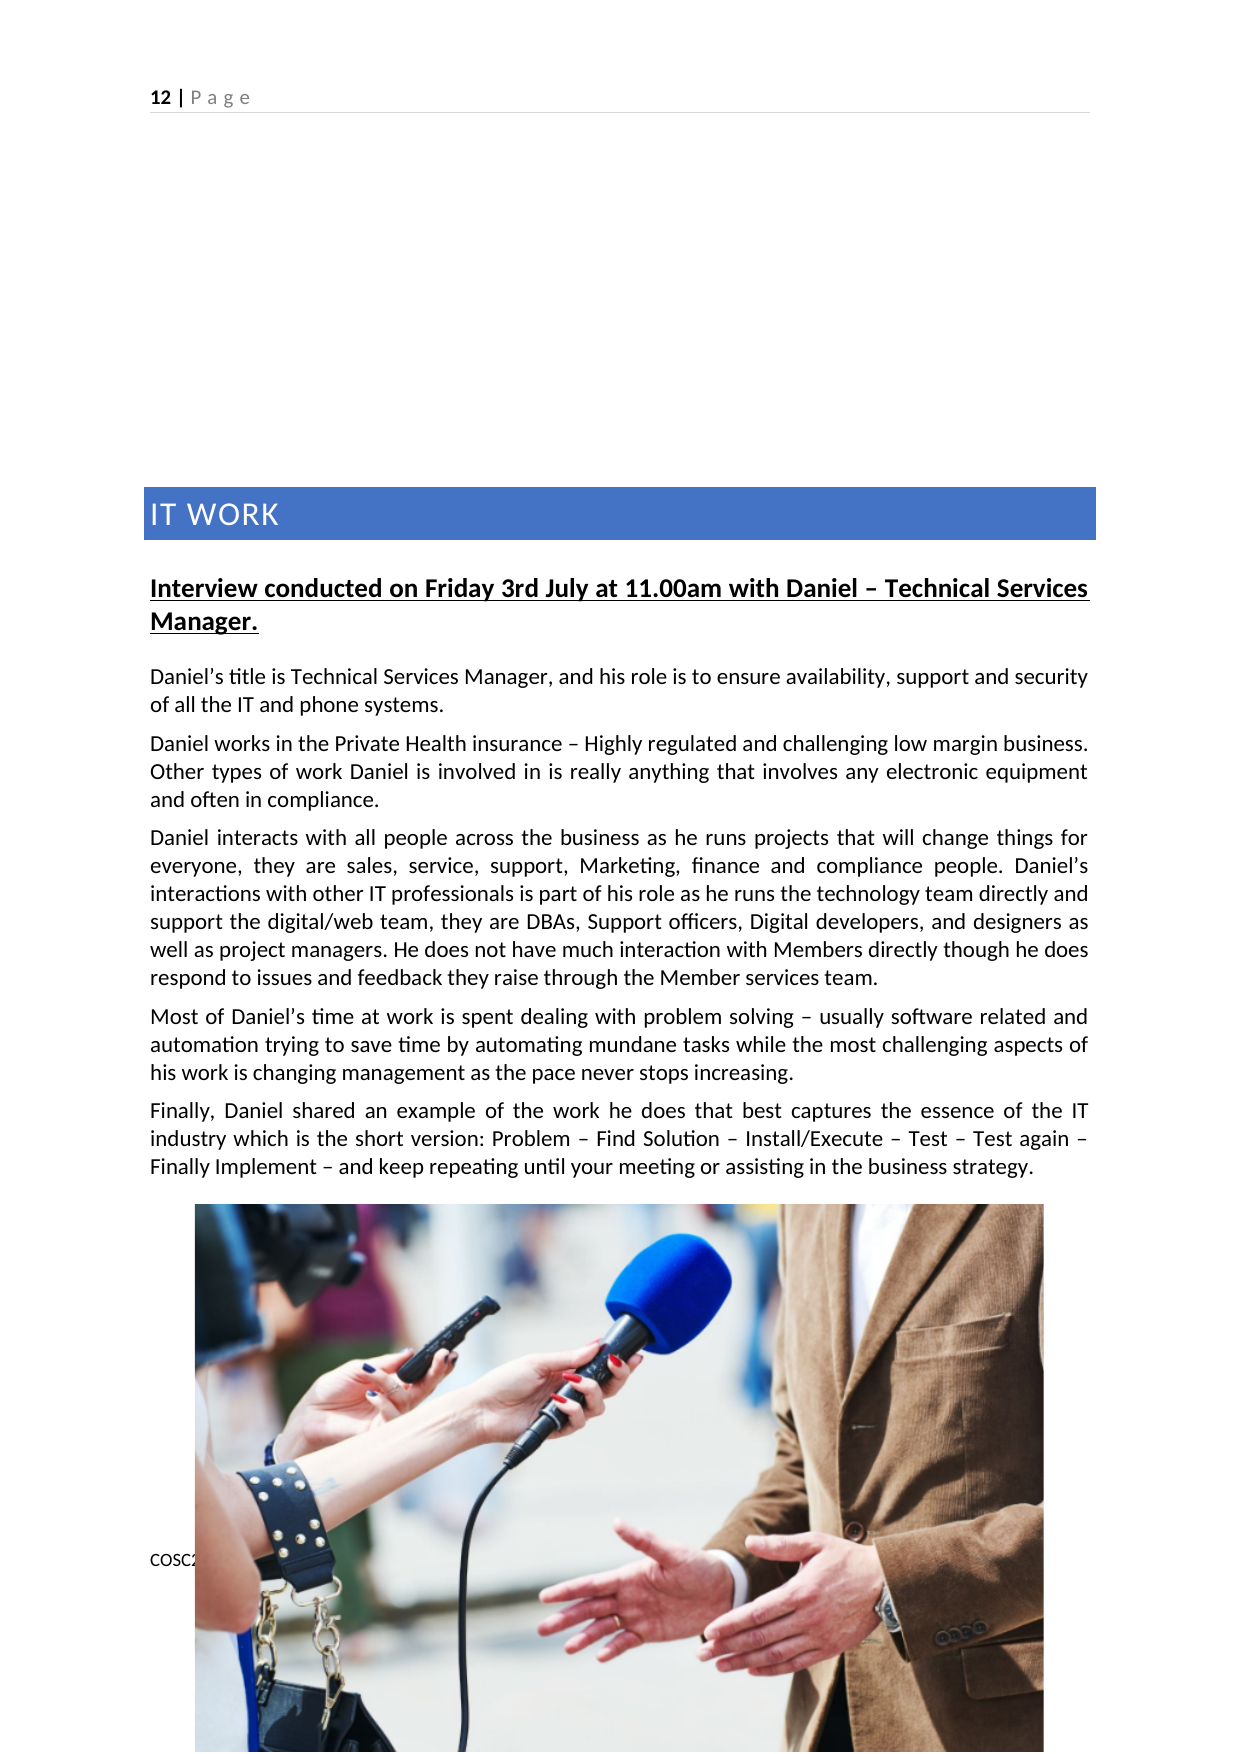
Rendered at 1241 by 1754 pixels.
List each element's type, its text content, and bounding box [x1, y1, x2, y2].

text Daniel’s title is Technical Services Manager, and his role is to ensure availability, support and security of all the IT and phone systems. [150, 662, 1090, 718]
text Daniel interacts with all people across the business as he runs projects that will change things for everyone, they are sales, service, support, Marketing, finance and compliance people. Daniel’s interactions with other IT professionals is part of his role as he runs the technology team directly and support the digital/web team, they are DBAs, Support officers, Digital developers, and designers as well as project managers. He does not have much interaction with Members directly though he does respond to issues and feedback they raise through the Member services team. [150, 823, 1090, 991]
text Most of Daniel’s time at work is spent dealing with problem solving – usually software related and automation trying to save time by automating mundane tasks while the most challenging aspects of his work is changing management as the pace never stops increasing. [150, 1002, 1090, 1086]
text Interview conducted on Friday 3rd July at 11.00am with Daniel – Technical Services Manager. [150, 571, 1090, 600]
subtitle IT Work [150, 493, 1090, 534]
text Daniel works in the Private Health insurance – Highly regulated and challenging low margin business. Other types of work Daniel is involved in is really anything that involves any electronic equipment and often in compliance. [150, 729, 1090, 813]
text Interview conducted on Friday 3rd July at 11.00am with Daniel – Technical Services Manager. [150, 601, 1090, 637]
text Finally, Daniel shared an example of the work he does that best captures the essence of the IT industry which is the short version: Problem – Find Solution – Install/Execute – Test – Test again – Finally Implement – and keep repeating until your meeting or assisting in the business strategy. [150, 1096, 1090, 1180]
picture [193, 1204, 1044, 1751]
